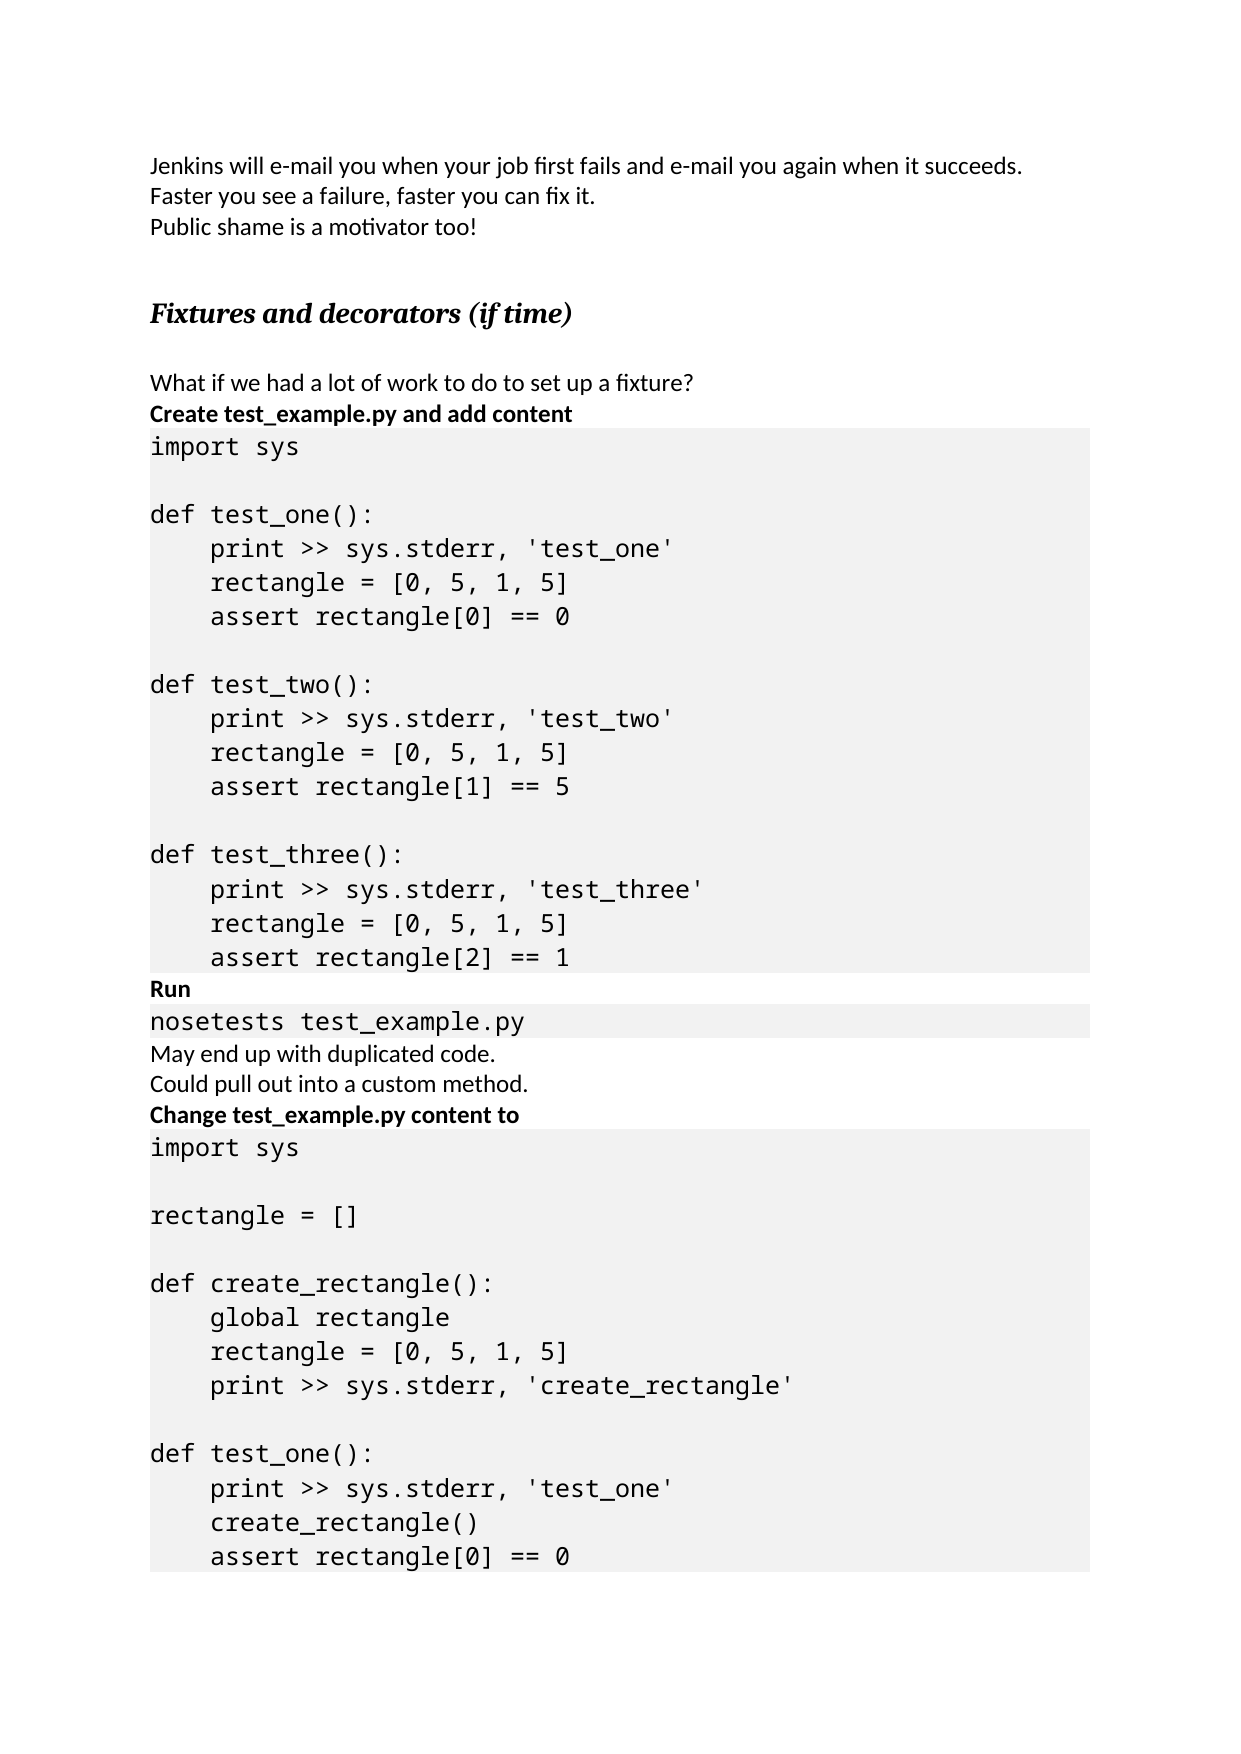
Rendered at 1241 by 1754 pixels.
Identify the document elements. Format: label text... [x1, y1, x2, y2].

text def test_one(): [150, 497, 1090, 531]
text import sys [150, 428, 1090, 462]
text Change test_example.py content to [150, 1099, 1090, 1129]
text assert rectangle[0] == 0 [150, 599, 1090, 633]
text print >> sys.stderr, 'test_three' [150, 871, 1090, 905]
text May end up with duplicated code. [150, 1038, 1090, 1068]
text def create_rectangle(): [150, 1266, 1090, 1300]
text global rectangle [150, 1300, 1090, 1334]
subtitle Fixtures and decorators (if time) [150, 297, 1090, 331]
text print >> sys.stderr, 'test_one' [150, 1470, 1090, 1504]
text def test_two(): [150, 667, 1090, 701]
text Could pull out into a custom method. [150, 1068, 1090, 1099]
text rectangle = [0, 5, 1, 5] [150, 1334, 1090, 1368]
text create_rectangle() [150, 1504, 1090, 1538]
text What if we had a lot of work to do to set up a fixture? [150, 367, 1090, 398]
text Run [150, 973, 1090, 1004]
text Public shame is a motivator too! [150, 211, 1090, 242]
text assert rectangle[1] == 5 [150, 769, 1090, 803]
text Create test_example.py and add content [150, 398, 1090, 428]
text rectangle = [] [150, 1198, 1090, 1232]
text print >> sys.stderr, 'test_one' [150, 531, 1090, 565]
text rectangle = [0, 5, 1, 5] [150, 905, 1090, 939]
text assert rectangle[2] == 1 [150, 939, 1090, 973]
text rectangle = [0, 5, 1, 5] [150, 565, 1090, 599]
text print >> sys.stderr, 'test_two' [150, 701, 1090, 735]
text rectangle = [0, 5, 1, 5] [150, 735, 1090, 769]
text def test_three(): [150, 837, 1090, 871]
text nosetests test_example.py [150, 1004, 1090, 1038]
text assert rectangle[0] == 0 [150, 1538, 1090, 1572]
text Jenkins will e-mail you when your job first fails and e-mail you again when it succeeds. [150, 150, 1090, 181]
text import sys [150, 1129, 1090, 1164]
text def test_one(): [150, 1436, 1090, 1470]
text Faster you see a failure, faster you can fix it. [150, 181, 1090, 211]
text print >> sys.stderr, 'create_rectangle' [150, 1368, 1090, 1402]
